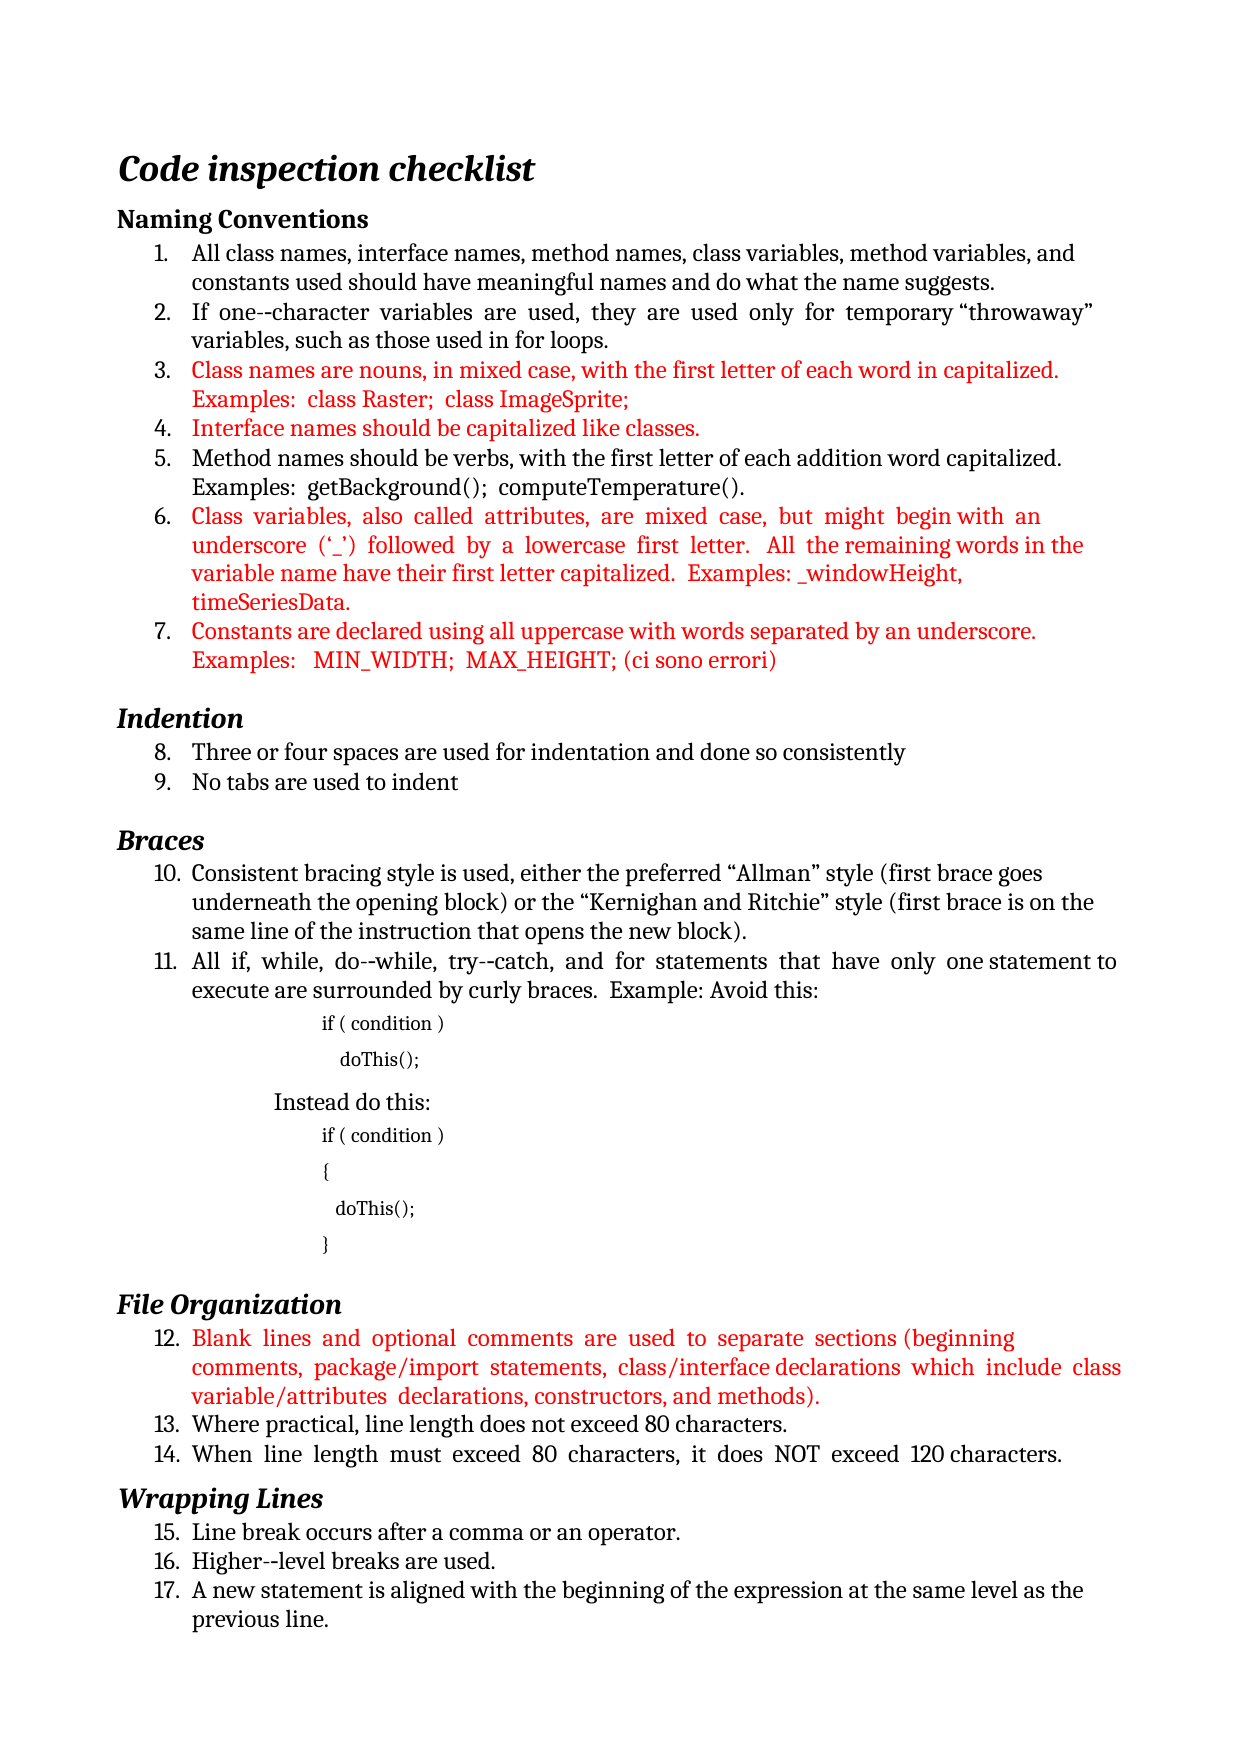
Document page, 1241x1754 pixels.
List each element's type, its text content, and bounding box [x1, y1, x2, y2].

subtitle Wrapping Lines [118, 1482, 1122, 1515]
list Method names should be verbs, with the first letter of each addition word capitalized. Examples: getBackground(); computeTemperature(). [154, 443, 1122, 501]
subtitle Code inspection checklist [118, 148, 1117, 191]
list No tabs are used to indent [154, 767, 1122, 796]
list All if, while, do-‐while, try-‐catch, and for statements that have only one statement to execute are surrounded by curly braces. Example: Avoid this: [154, 947, 1122, 1004]
text } [267, 1232, 1122, 1256]
list Where practical, line length does not exceed 80 characters. [154, 1410, 1122, 1439]
list All class names, interface names, method names, class variables, method variables, and constants used should have meaningful names and do what the name suggests. [154, 239, 1122, 297]
list Class names are nouns, in mixed case, with the first letter of each word in capitalized. Examples: class Raster; class ImageSprite; [154, 356, 1122, 413]
subtitle Indention [117, 703, 1117, 736]
list Higher-‐level breaks are used. [154, 1547, 1122, 1576]
text if ( condition ) [267, 1012, 1122, 1036]
list Class variables, also called attributes, are mixed case, but might begin with an underscore (‘_’) followed by a lowercase first letter. All the remaining words in the variable name have their first letter capitalized. Examples: _windowHeight, timeSeriesData. [154, 502, 1122, 617]
text Instead do this: [268, 1088, 1122, 1117]
list Blank lines and optional comments are used to separate sections (beginning comments, package/import statements, class/interface declarations which include class variable/attributes declarations, constructors, and methods). [154, 1324, 1122, 1410]
text { [267, 1160, 1122, 1184]
list When line length must exceed 80 characters, it does NOT exceed 120 characters. [154, 1440, 1122, 1468]
list Three or four spaces are used for indentation and done so consistently [154, 738, 1122, 767]
text doThis(); [267, 1048, 1122, 1072]
text if ( condition ) [267, 1124, 1122, 1148]
subtitle File Organization [117, 1288, 1117, 1322]
list Consistent bracing style is used, either the preferred “Allman” style (first brace goes underneath the opening block) or the “Kernighan and Ritchie” style (first brace is on the same line of the instruction that opens the new block). [154, 859, 1122, 946]
list If one-‐character variables are used, they are used only for temporary “throwaway” variables, such as those used in for loops. [154, 297, 1122, 355]
subtitle Braces [117, 824, 1117, 857]
list Line break occurs after a comma or an operator. [154, 1517, 1122, 1546]
list Interface names should be capitalized like classes. [154, 414, 1122, 443]
text doThis(); [267, 1196, 1122, 1220]
list Constants are declared using all uppercase with words separated by an underscore. Examples: MIN_WIDTH; MAX_HEIGHT; (ci sono errori) [154, 617, 1122, 674]
list A new statement is aligned with the beginning of the expression at the same level as the previous line. [154, 1576, 1122, 1634]
subtitle Naming Conventions [117, 204, 1117, 236]
